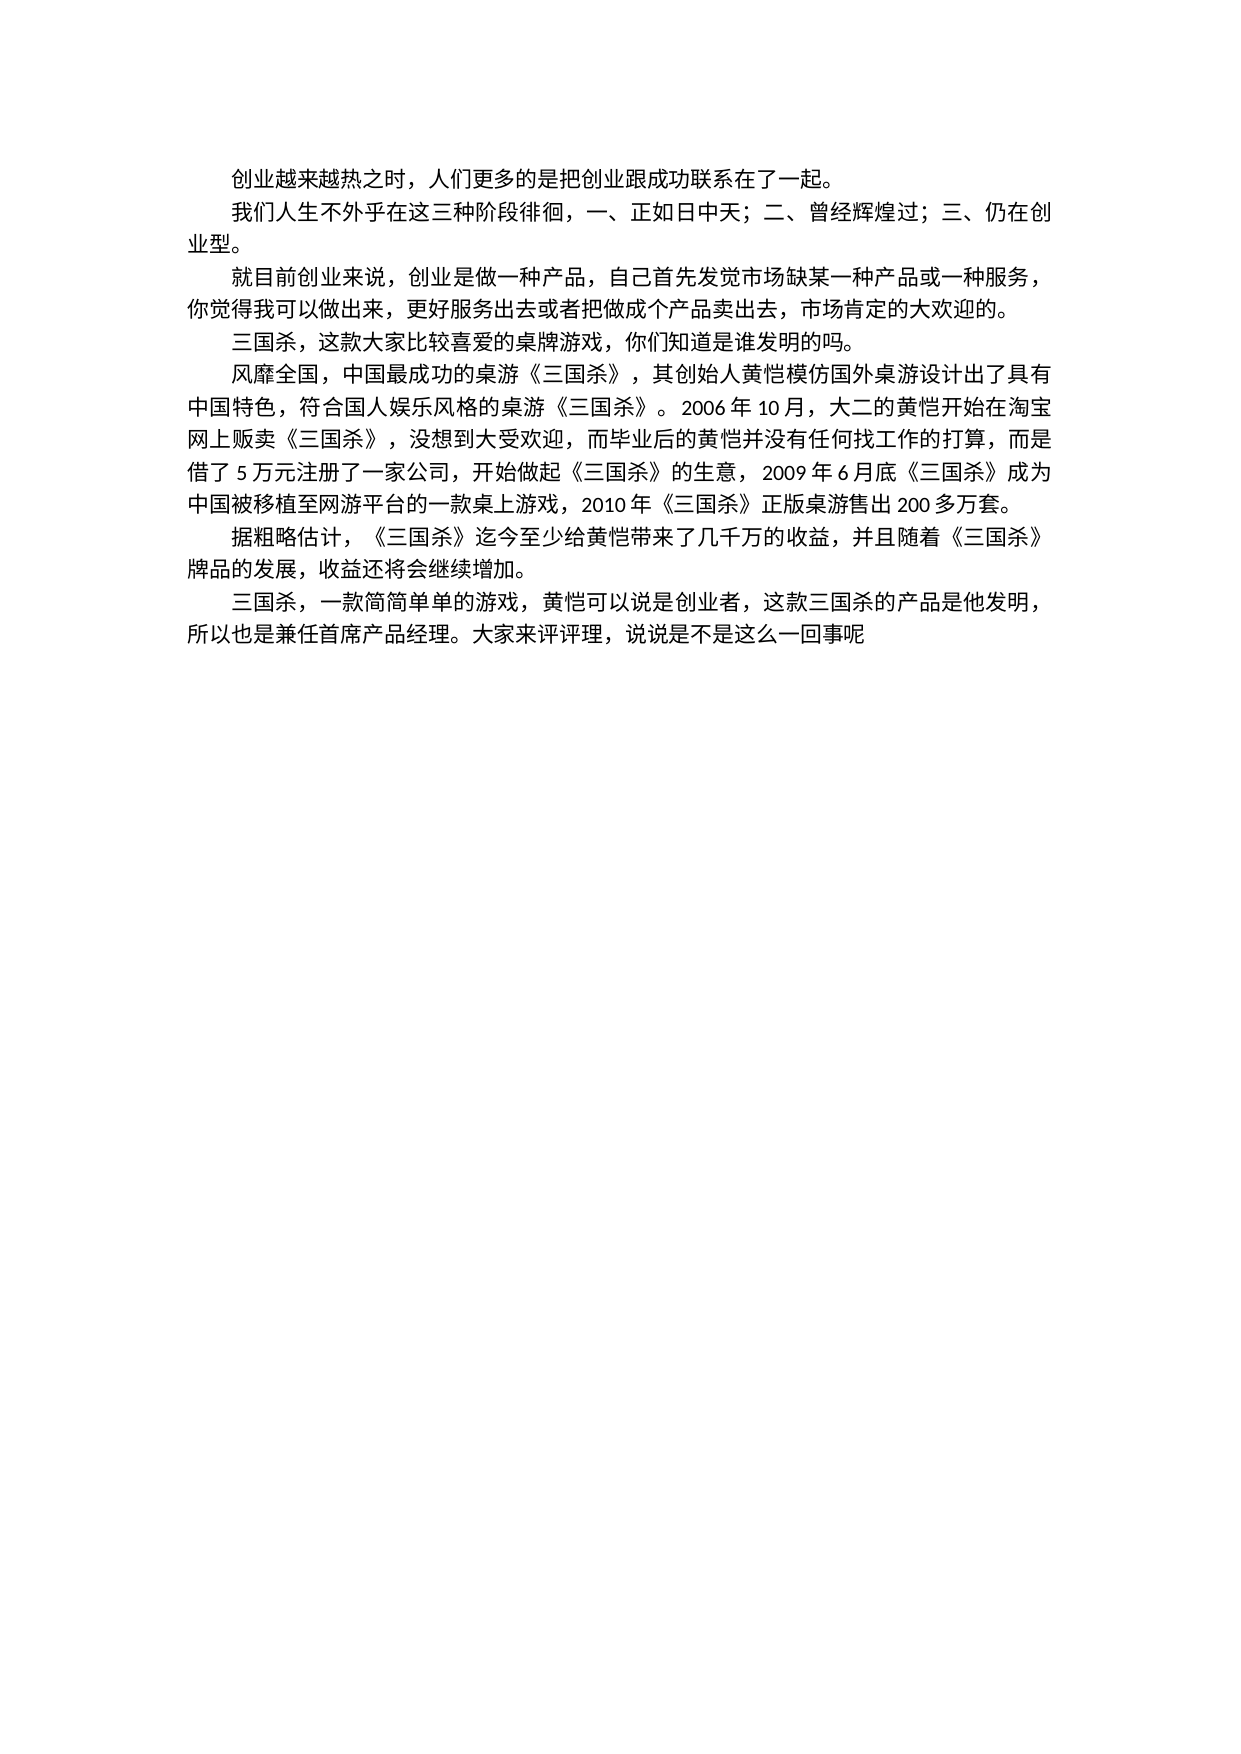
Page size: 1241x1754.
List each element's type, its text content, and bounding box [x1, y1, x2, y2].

text 三国杀，一款简简单单的游戏，黄恺可以说是创业者，这款三国杀的产品是他发明，所以也是兼任首席产品经理。大家来评评理，说说是不是这么一回事呢 [187, 584, 1053, 649]
text 就目前创业来说，创业是做一种产品，自己首先发觉市场缺某一种产品或一种服务，你觉得我可以做出来，更好服务出去或者把做成个产品卖出去，市场肯定的大欢迎的。 [187, 259, 1053, 324]
text 风靡全国，中国最成功的桌游《三国杀》，其创始人黄恺模仿国外桌游设计出了具有中国特色，符合国人娱乐风格的桌游《三国杀》。2006年10月，大二的黄恺开始在淘宝网上贩卖《三国杀》，没想到大受欢迎，而毕业后的黄恺并没有任何找工作的打算，而是借了5万元注册了一家公司，开始做起《三国杀》的生意，2009年6月底《三国杀》成为中国被移植至网游平台的一款桌上游戏，2010年《三国杀》正版桌游售出200多万套。 [187, 357, 1053, 519]
text 据粗略估计，《三国杀》迄今至少给黄恺带来了几千万的收益，并且随着《三国杀》牌品的发展，收益还将会继续增加。 [187, 519, 1053, 584]
text 三国杀，这款大家比较喜爱的桌牌游戏，你们知道是谁发明的吗。 [187, 324, 1053, 357]
text 创业越来越热之时，人们更多的是把创业跟成功联系在了一起。 [187, 162, 1053, 194]
text 我们人生不外乎在这三种阶段徘徊，一、正如日中天；二、曾经辉煌过；三、仍在创业型。 [187, 194, 1053, 259]
